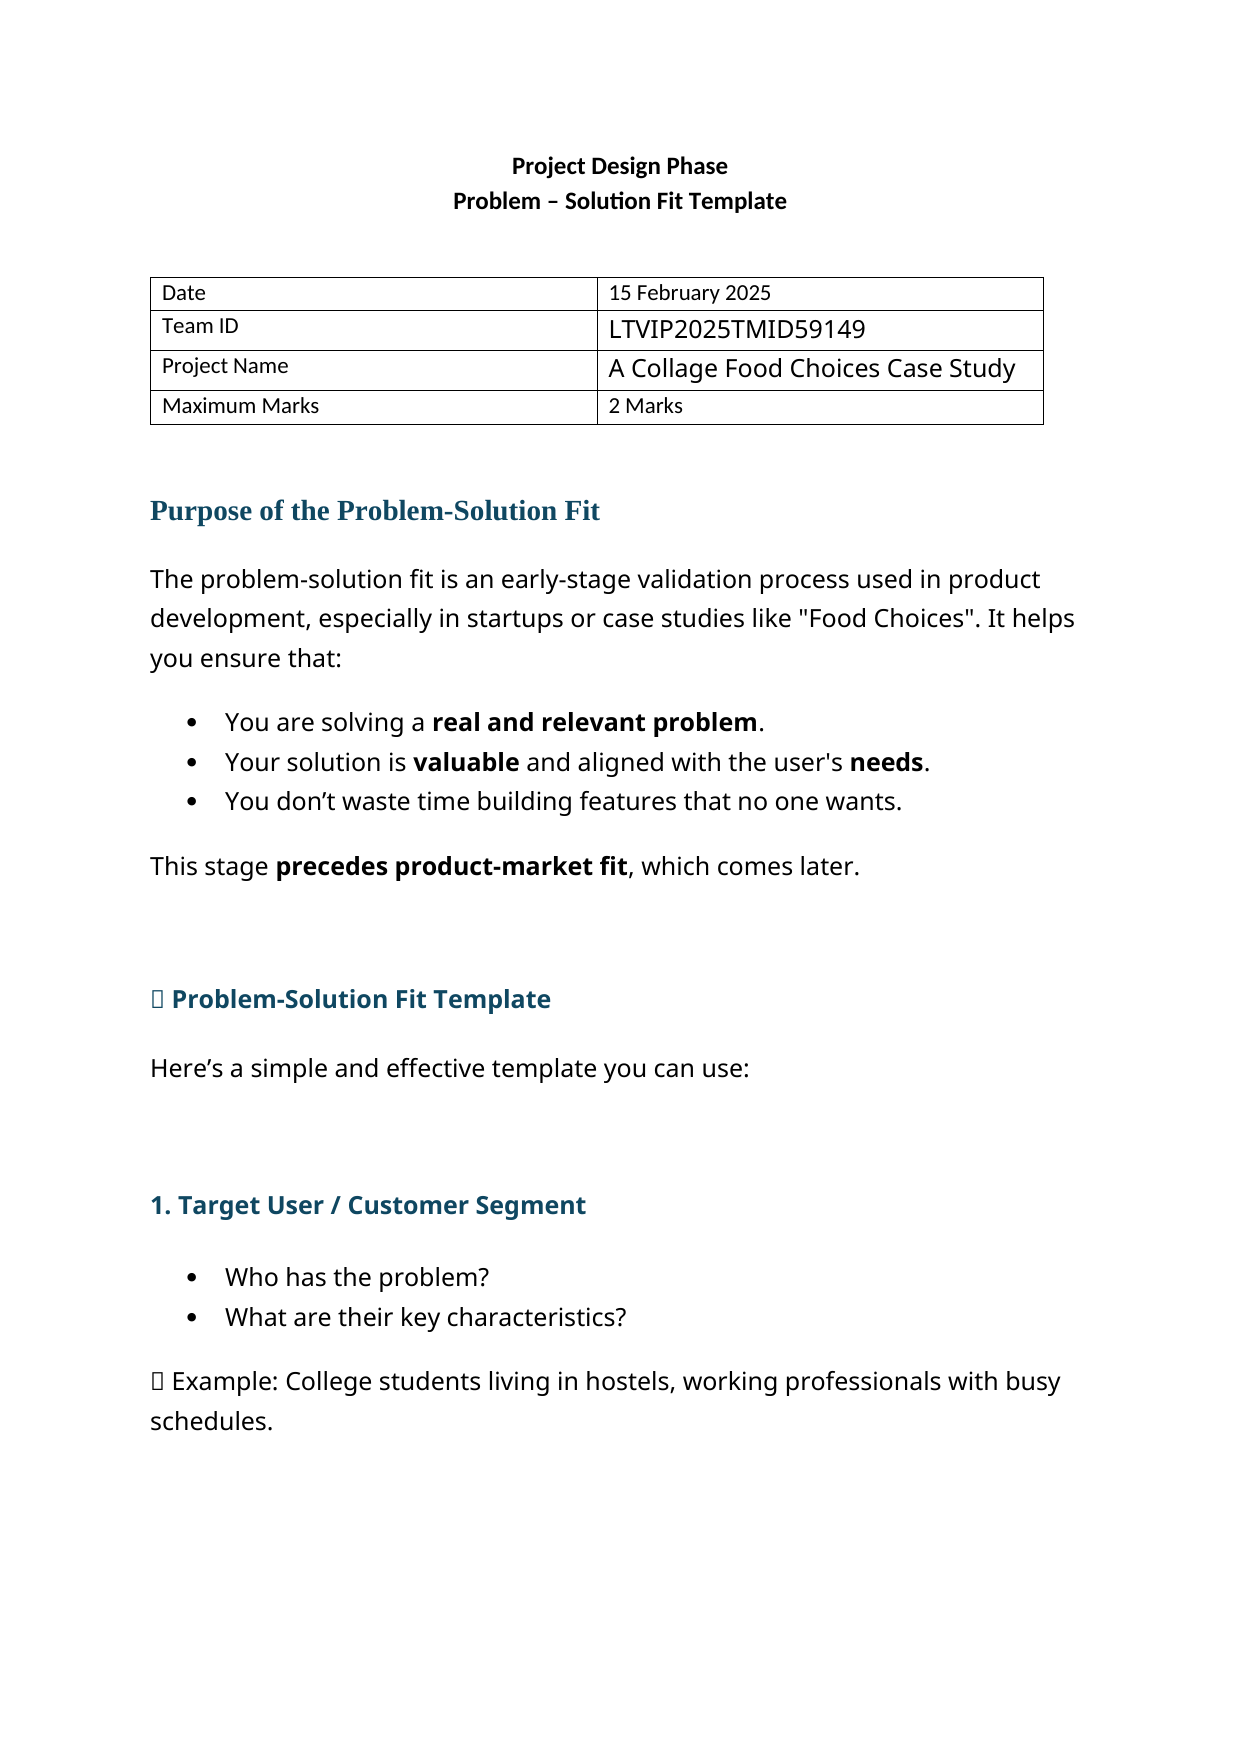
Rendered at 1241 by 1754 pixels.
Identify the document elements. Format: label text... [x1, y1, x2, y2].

list What are their key characteristics? [187, 1299, 1090, 1334]
table_header 15 February 2025 [598, 278, 1043, 310]
list You are solving a real and relevant problem. [187, 705, 1090, 739]
subtitle 1. Target User / Customer Segment [150, 1187, 1090, 1221]
list You don’t waste time building features that no one wants. [187, 784, 1090, 818]
text The problem-solution fit is an early-stage validation process used in product development, especially in startups or case studies like "Food Choices". It helps you ensure that: [150, 561, 1090, 674]
table_cell LTVIP2025TMID59149 [598, 311, 1043, 350]
table_cell A Collage Food Choices Case Study [598, 351, 1043, 390]
table_cell Project Name [151, 351, 597, 390]
table_cell Maximum Marks [151, 391, 597, 423]
text Here’s a simple and effective template you can use: [150, 1050, 1090, 1084]
text Project Design Phase [150, 150, 1090, 181]
text This stage precedes product-market fit, which comes later. [150, 848, 1090, 882]
text Problem – Solution Fit Template [150, 185, 1090, 216]
list Your solution is valuable and aligned with the user's needs. [187, 744, 1090, 778]
subtitle Purpose of the Problem-Solution Fit [150, 493, 1090, 527]
text 📌 Example: College students living in hostels, working professionals with busy schedules. [150, 1364, 1090, 1438]
table_cell Team ID [151, 311, 597, 350]
table_header Date [151, 278, 597, 310]
table_cell 2 Marks [598, 391, 1043, 423]
list Who has the problem? [187, 1260, 1090, 1294]
subtitle 📄 Problem-Solution Fit Template [150, 981, 1090, 1016]
